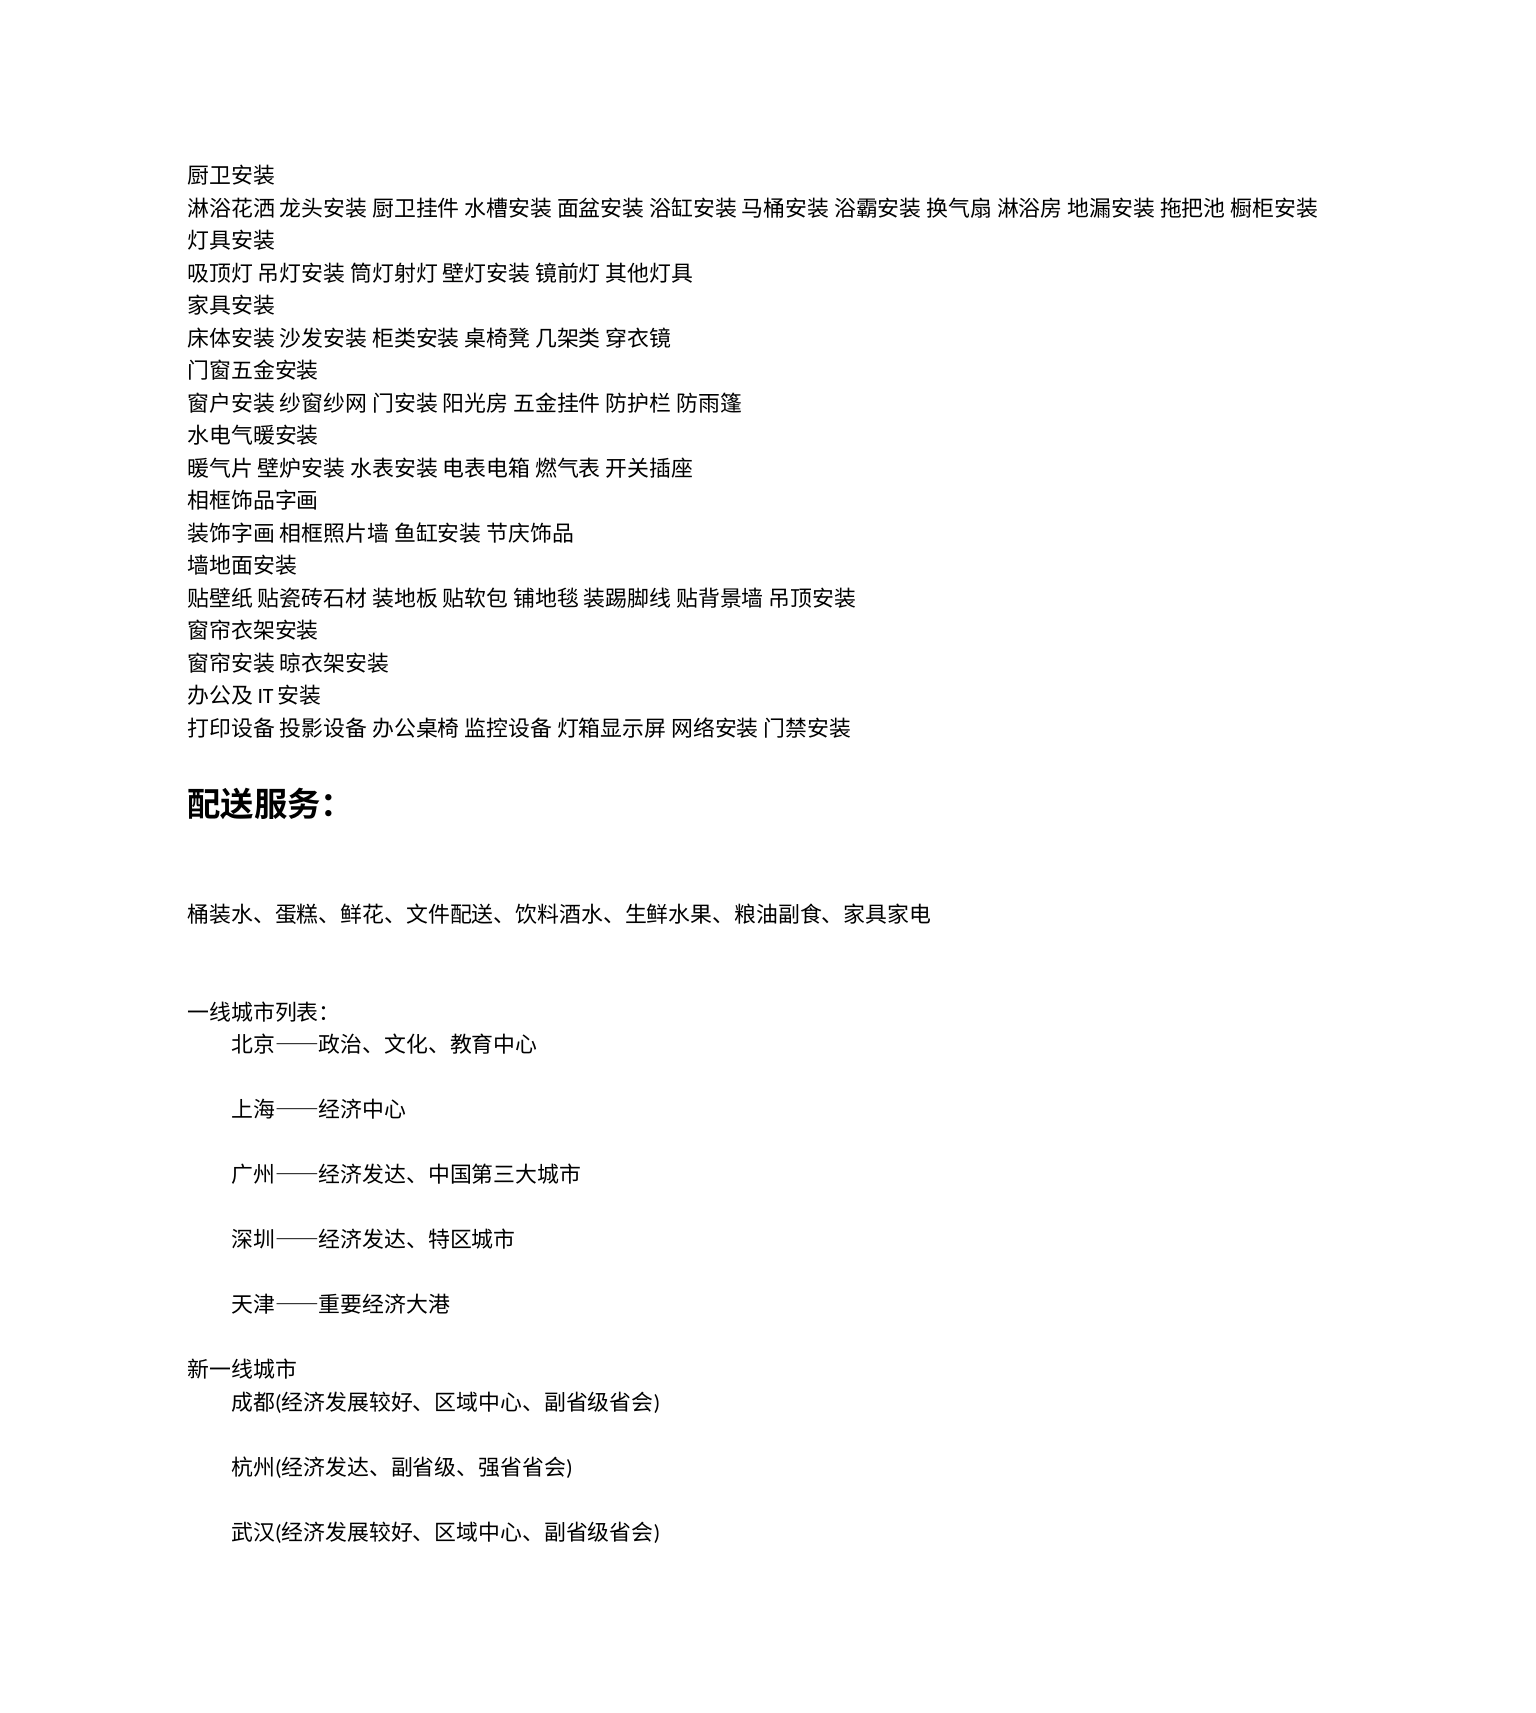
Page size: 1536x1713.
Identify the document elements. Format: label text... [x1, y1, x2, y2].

text 桶装水、蛋糕、鲜花、文件配送、饮料酒水、生鲜水果、粮油副食、家具家电 [187, 897, 1348, 929]
text 办公及IT安装 [187, 678, 1348, 710]
text 水电气暖安装 [187, 418, 1348, 450]
text 厨卫安装 [187, 158, 1348, 190]
subtitle 配送服务： [187, 770, 1348, 835]
text 淋浴花洒 龙头安装 厨卫挂件 水槽安装 面盆安装 浴缸安装 马桶安装 浴霸安装 换气扇 淋浴房 地漏安装 拖把池 橱柜安装 [187, 190, 1348, 223]
text 天津——重要经济大港 [187, 1287, 1348, 1319]
text 吸顶灯 吊灯安装 筒灯射灯 壁灯安装 镜前灯 其他灯具 [187, 255, 1348, 288]
text 贴壁纸 贴瓷砖石材 装地板 贴软包 铺地毯 装踢脚线 贴背景墙 吊顶安装 [187, 580, 1348, 613]
text 家具安装 [187, 288, 1348, 320]
text 广州——经济发达、中国第三大城市 [187, 1157, 1348, 1189]
text 杭州(经济发达、副省级、强省省会) [187, 1449, 1348, 1482]
text 武汉(经济发展较好、区域中心、副省级省会) [187, 1514, 1348, 1547]
text 装饰字画 相框照片墙 鱼缸安装 节庆饰品 [187, 515, 1348, 548]
text 窗帘安装 晾衣架安装 [187, 645, 1348, 678]
text 打印设备 投影设备 办公桌椅 监控设备 灯箱显示屏 网络安装 门禁安装 [187, 710, 1348, 743]
text 墙地面安装 [187, 548, 1348, 580]
text 上海——经济中心 [187, 1092, 1348, 1124]
text 深圳——经济发达、特区城市 [187, 1222, 1348, 1254]
text 新一线城市 [187, 1352, 1348, 1384]
text 相框饰品字画 [187, 483, 1348, 515]
text 北京——政治、文化、教育中心 [187, 1027, 1348, 1059]
text 成都(经济发展较好、区域中心、副省级省会) [187, 1384, 1348, 1417]
text 床体安装 沙发安装 柜类安装 桌椅凳 几架类 穿衣镜 [187, 320, 1348, 353]
text 门窗五金安装 [187, 353, 1348, 385]
text 窗户安装 纱窗纱网 门安装 阳光房 五金挂件 防护栏 防雨篷 [187, 385, 1348, 418]
text 一线城市列表： [187, 994, 1348, 1027]
text 暖气片 壁炉安装 水表安装 电表电箱 燃气表 开关插座 [187, 450, 1348, 483]
text 窗帘衣架安装 [187, 613, 1348, 645]
text 灯具安装 [187, 223, 1348, 255]
